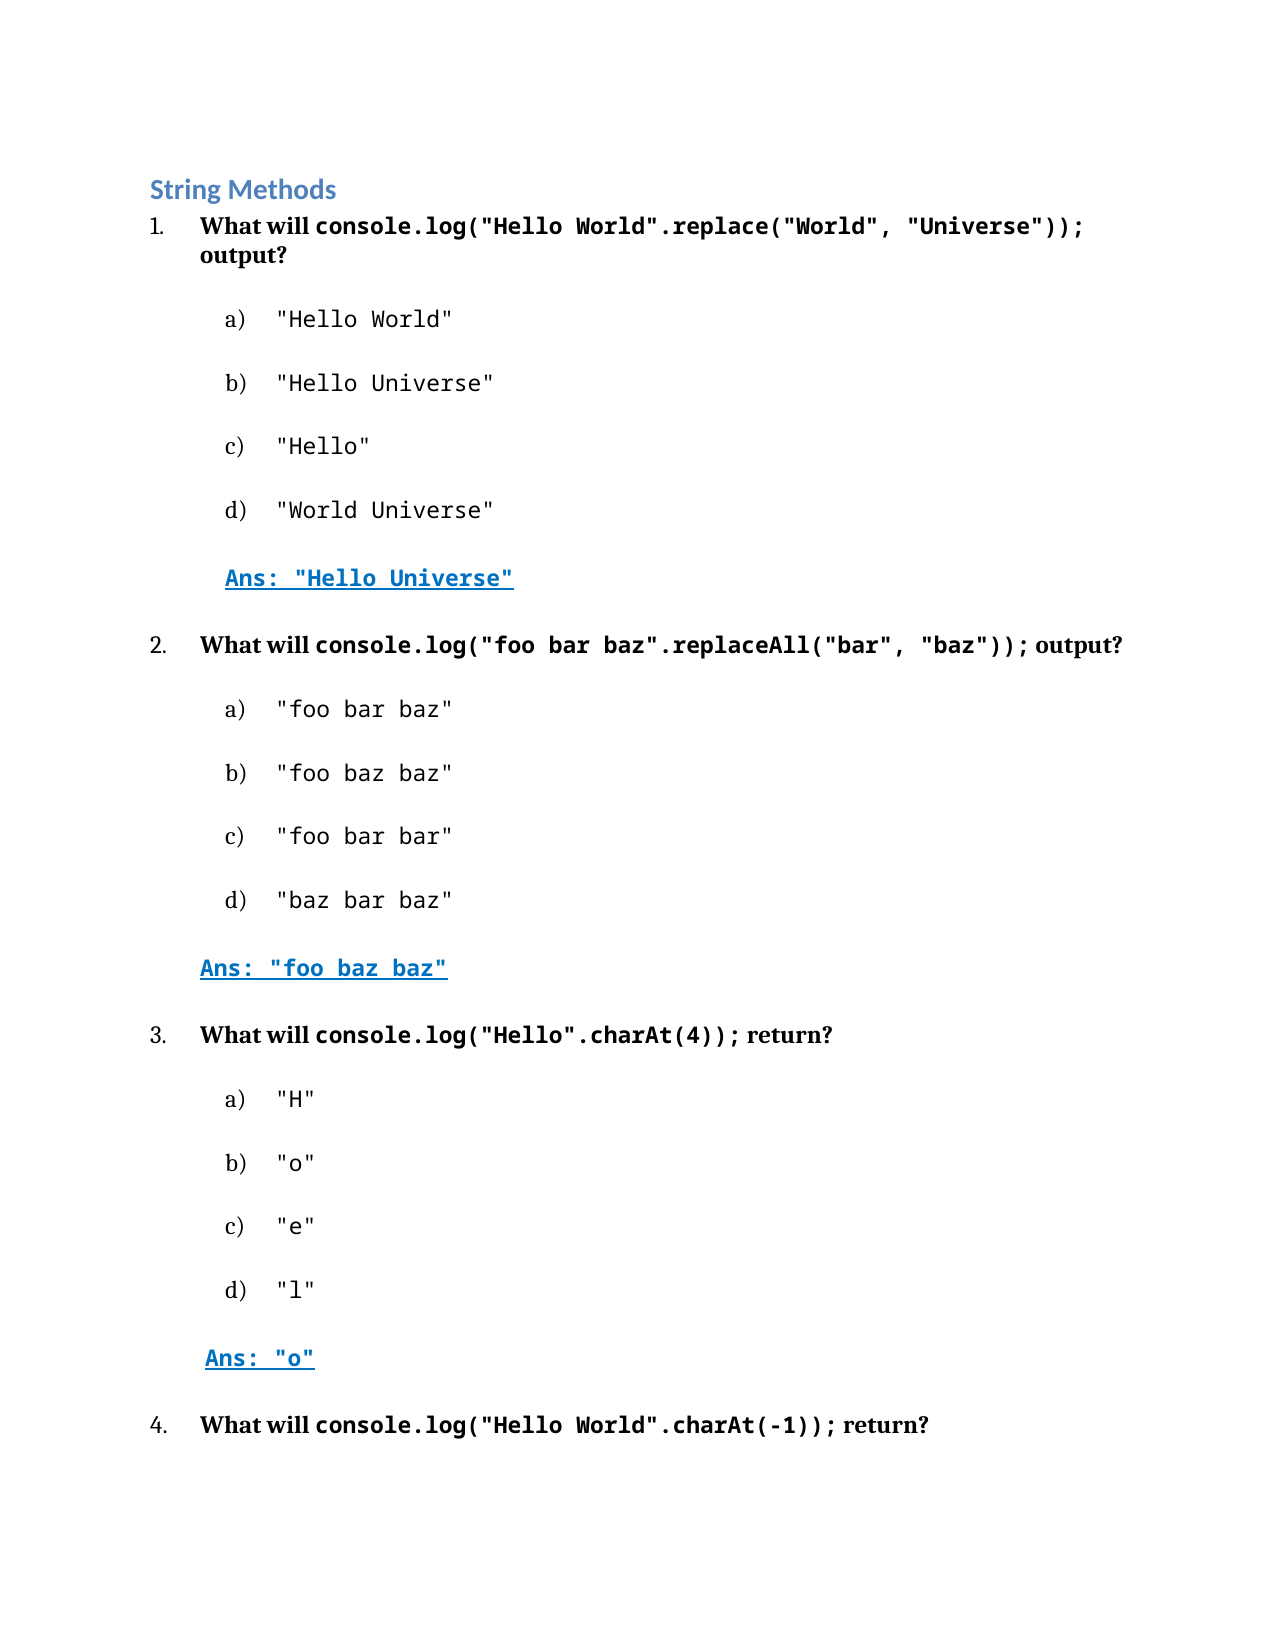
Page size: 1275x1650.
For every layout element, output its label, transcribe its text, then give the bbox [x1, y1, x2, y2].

list "foo baz baz" [225, 756, 1125, 816]
list "foo bar bar" [225, 820, 1125, 880]
list "foo bar baz" [225, 693, 1125, 753]
list What will console.log("Hello World".charAt(-1)); return? [150, 1409, 1125, 1469]
list What will console.log("Hello".charAt(4)); return? [150, 1019, 1125, 1079]
text Ans: "o" [150, 1341, 1125, 1373]
list "Hello World" [225, 303, 1125, 363]
list What will console.log("Hello World".replace("World", "Universe")); output? [150, 210, 1125, 299]
text Ans: "Hello Universe" [225, 561, 1125, 593]
list "baz bar baz" [225, 884, 1125, 915]
list "Hello" [225, 430, 1125, 490]
list "H" [225, 1083, 1125, 1143]
list "o" [225, 1146, 1125, 1206]
subtitle String Methods [150, 171, 1125, 206]
list What will console.log("foo bar baz".replaceAll("bar", "baz")); output? [150, 629, 1125, 689]
list "l" [225, 1274, 1125, 1305]
list "World Universe" [225, 494, 1125, 525]
text Ans: "foo baz baz" [200, 951, 1125, 983]
list "e" [225, 1210, 1125, 1270]
list "Hello Universe" [225, 366, 1125, 426]
